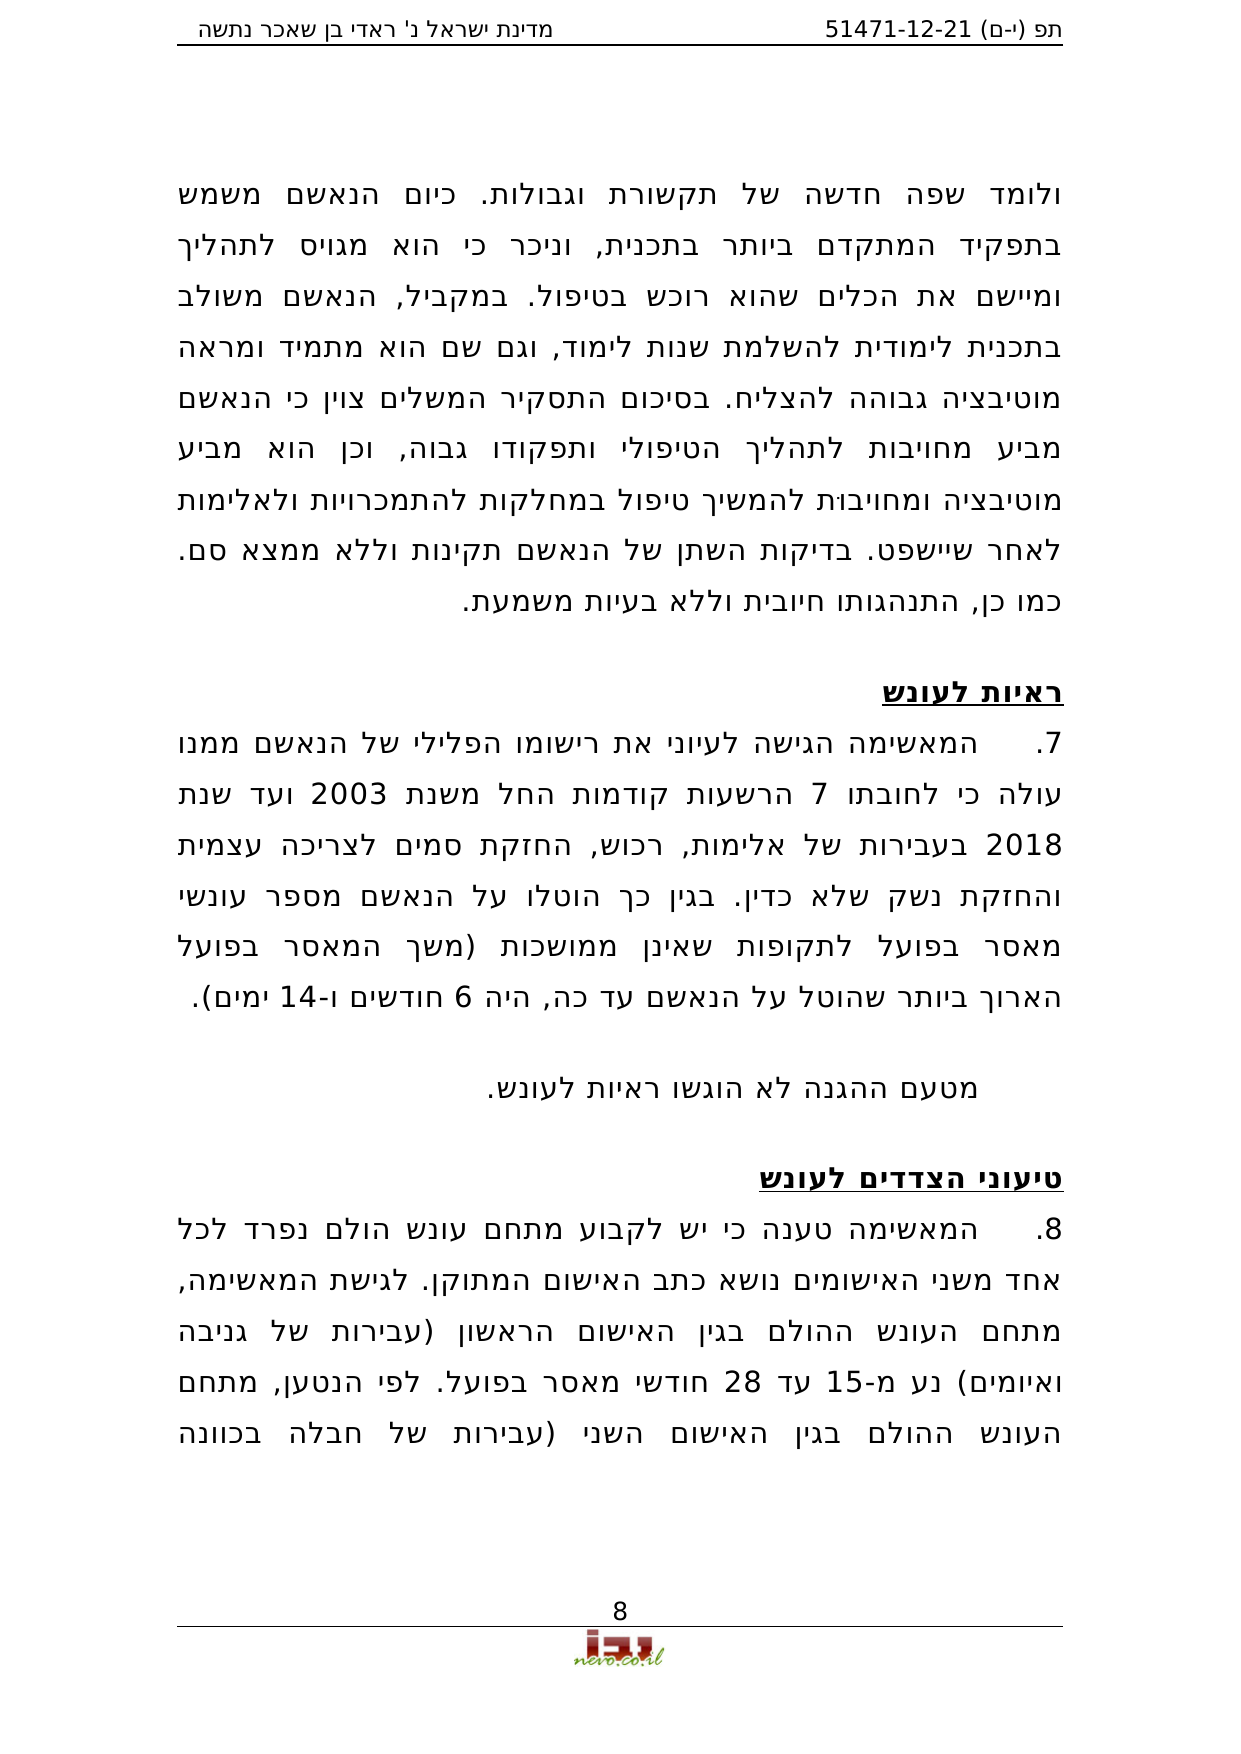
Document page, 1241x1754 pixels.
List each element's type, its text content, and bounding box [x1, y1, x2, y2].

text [177, 177, 1063, 619]
text ראיות לעונש [177, 675, 1063, 709]
picture [574, 1629, 666, 1667]
text 7. המאשימה הגישה לעיוני את רישומו הפלילי של הנאשם ממנו עולה כי לחובתו 7 הרשעות קודמות החל משנת 2003 ועד שנת 2018 בעבירות של אלימות, רכוש, החזקת סמים לצריכה עצמית והחזקת נשק שלא כדין. בגין כך הוטלו על הנאשם מספר עונשי מאסר בפועל לתקופות שאינן ממושכות (משך המאסר בפועל הארוך ביותר שהוטל על הנאשם עד כה, היה 6 חודשים ו-14 ימים). [177, 726, 1063, 1015]
text טיעוני הצדדים לעונש [177, 1162, 1063, 1196]
text מטעם ההגנה לא הוגשו ראיות לעונש. [177, 1071, 1063, 1105]
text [177, 1212, 1063, 1450]
